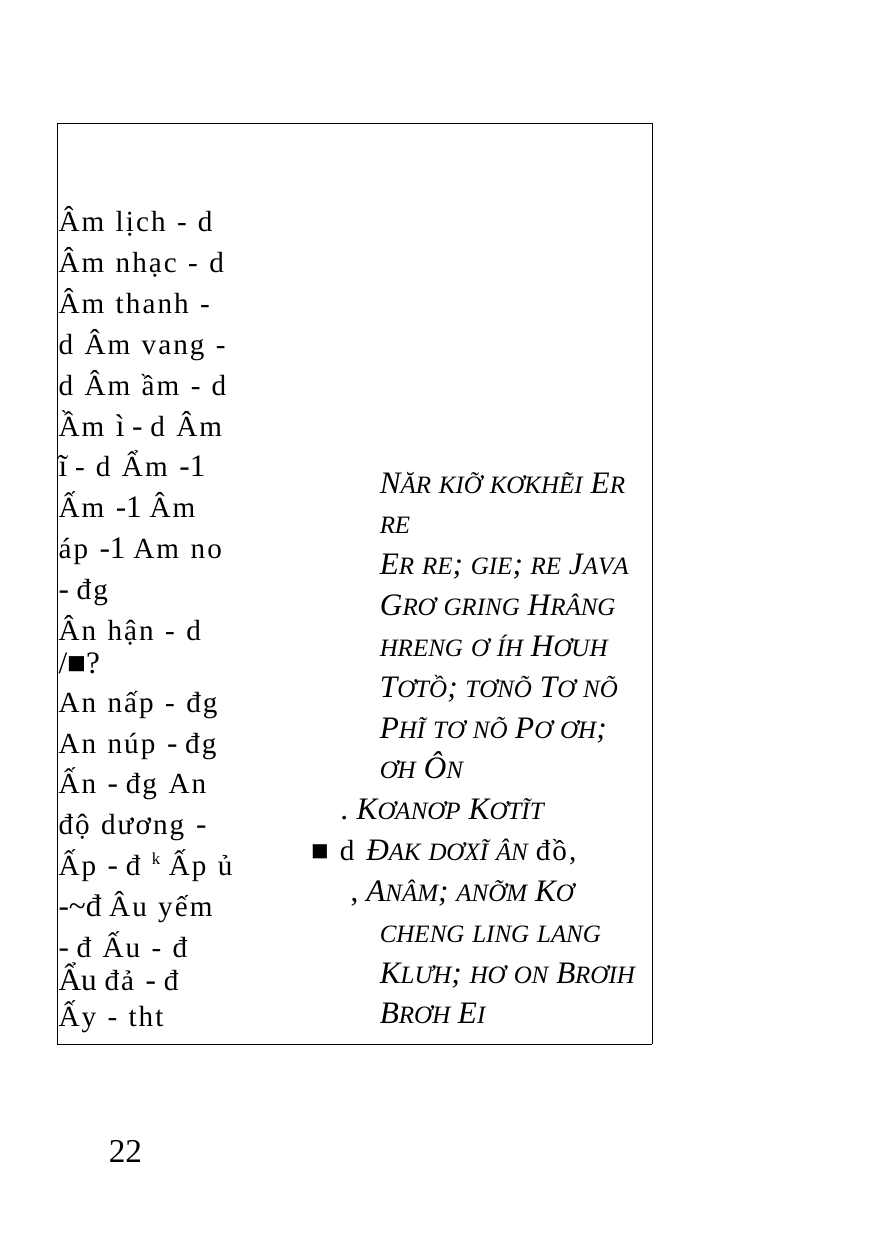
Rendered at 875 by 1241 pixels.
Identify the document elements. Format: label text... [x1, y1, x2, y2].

table_header Năr kiỡ kơkhẽi Er re Er re; gie; re Java Grơ gring Hrâng hreng ơ íh Hơuh Tơtồ; tơnõ Tơ nõ Phĩ tơ nõ Pơ ơh; ơh Ôn . Kơanơp Kơtĩt ■ d Đak dơxĩ ân đồ, , Anâm; anỡm Kơ cheng ling lang Klưh; hơ on Brơih Brơh Ei [235, 131, 652, 1032]
table_header Âm lịch - d Âm nhạc - d Âm thanh - d Âm vang - d Âm ầm - d Ầm ì - d Âm ĩ - d Ẩm -1 Ấm -1 Âm áp -1 Am no - đg Ân hận - d /■? An nấp - đg An núp - đg Ấn - đg An độ dương - Ấp - đ k Ấp ủ -~đ Âu yếm - đ Ấu - đ Ẩu đả - đ Ấy - tht [58, 131, 235, 1032]
